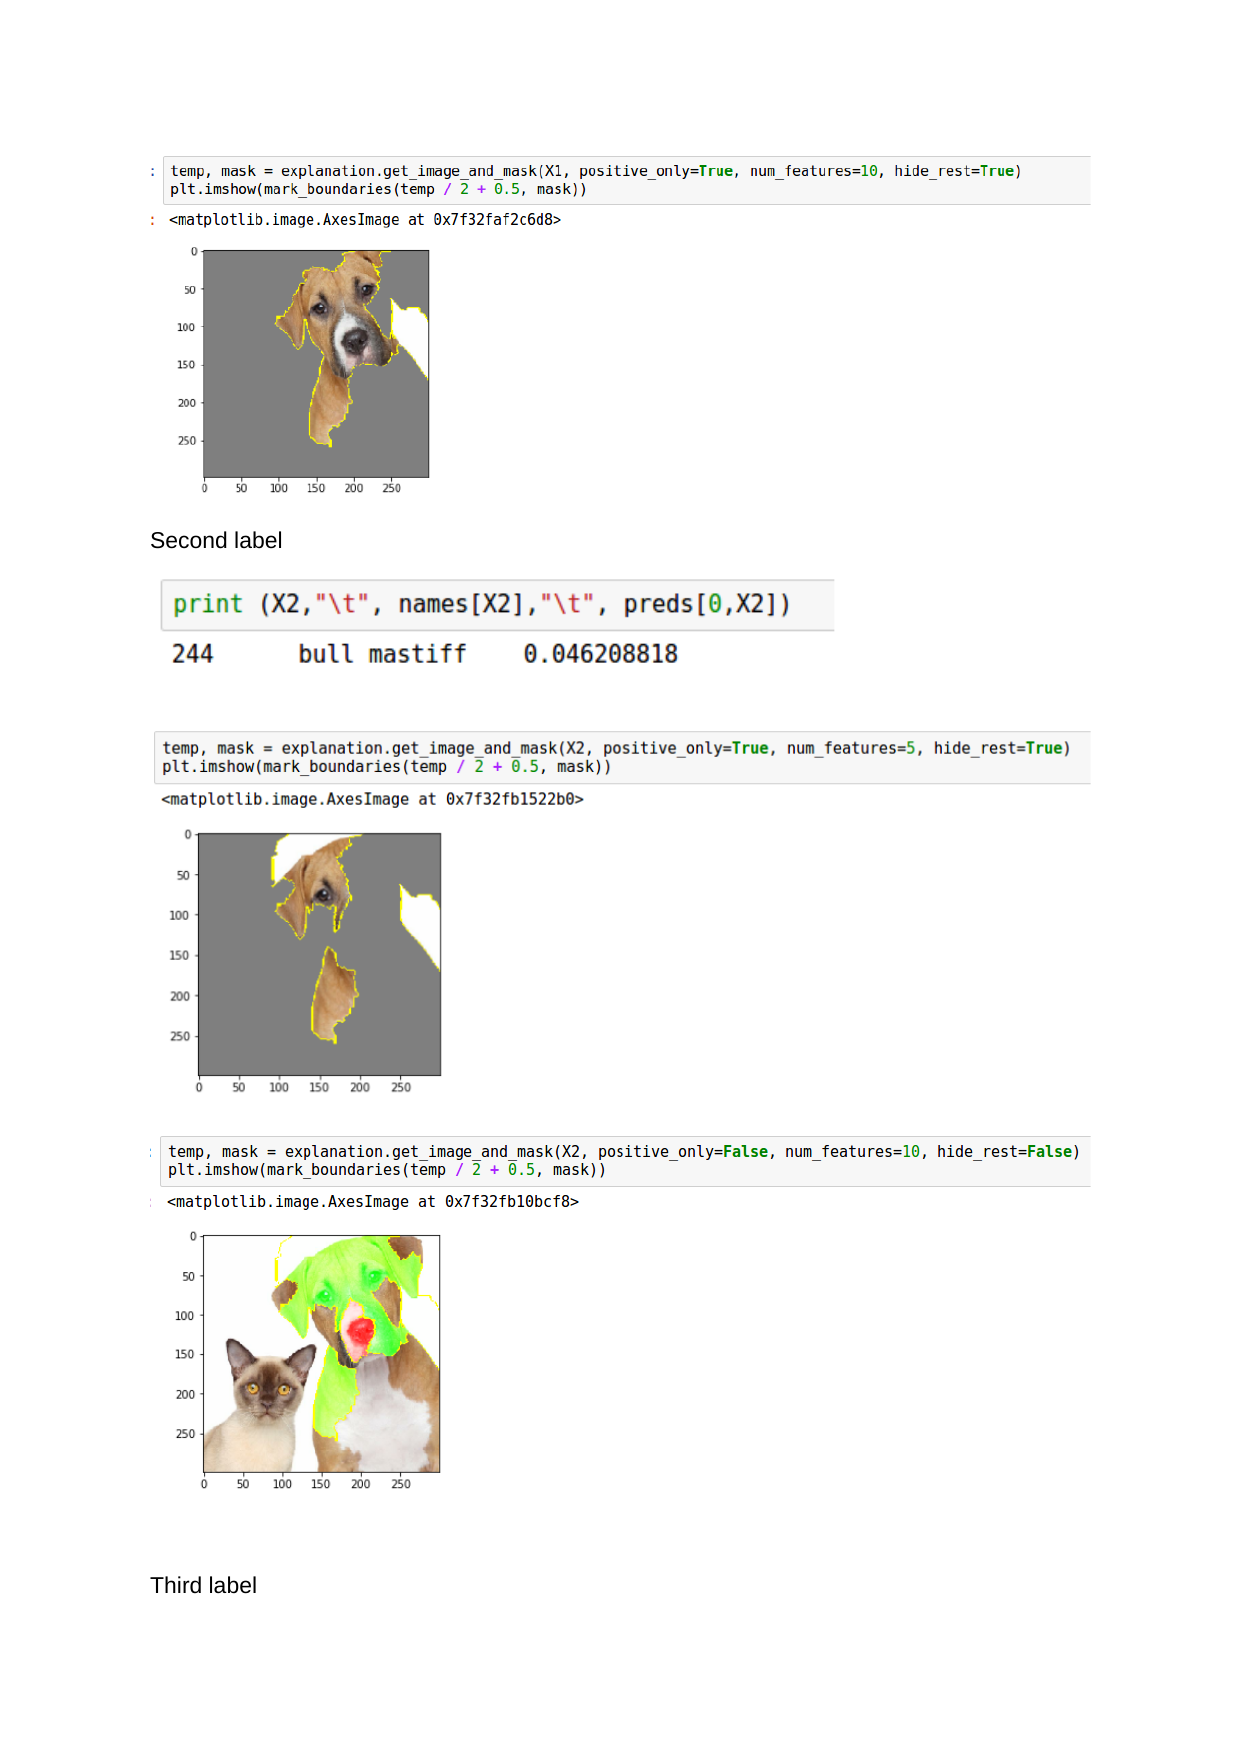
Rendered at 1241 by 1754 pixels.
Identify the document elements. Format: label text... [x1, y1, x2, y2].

picture [150, 150, 1091, 523]
text Third label [150, 1572, 1090, 1598]
picture [150, 557, 835, 718]
picture [150, 721, 1091, 1124]
picture [150, 1127, 1091, 1539]
text Second label [150, 527, 1090, 553]
